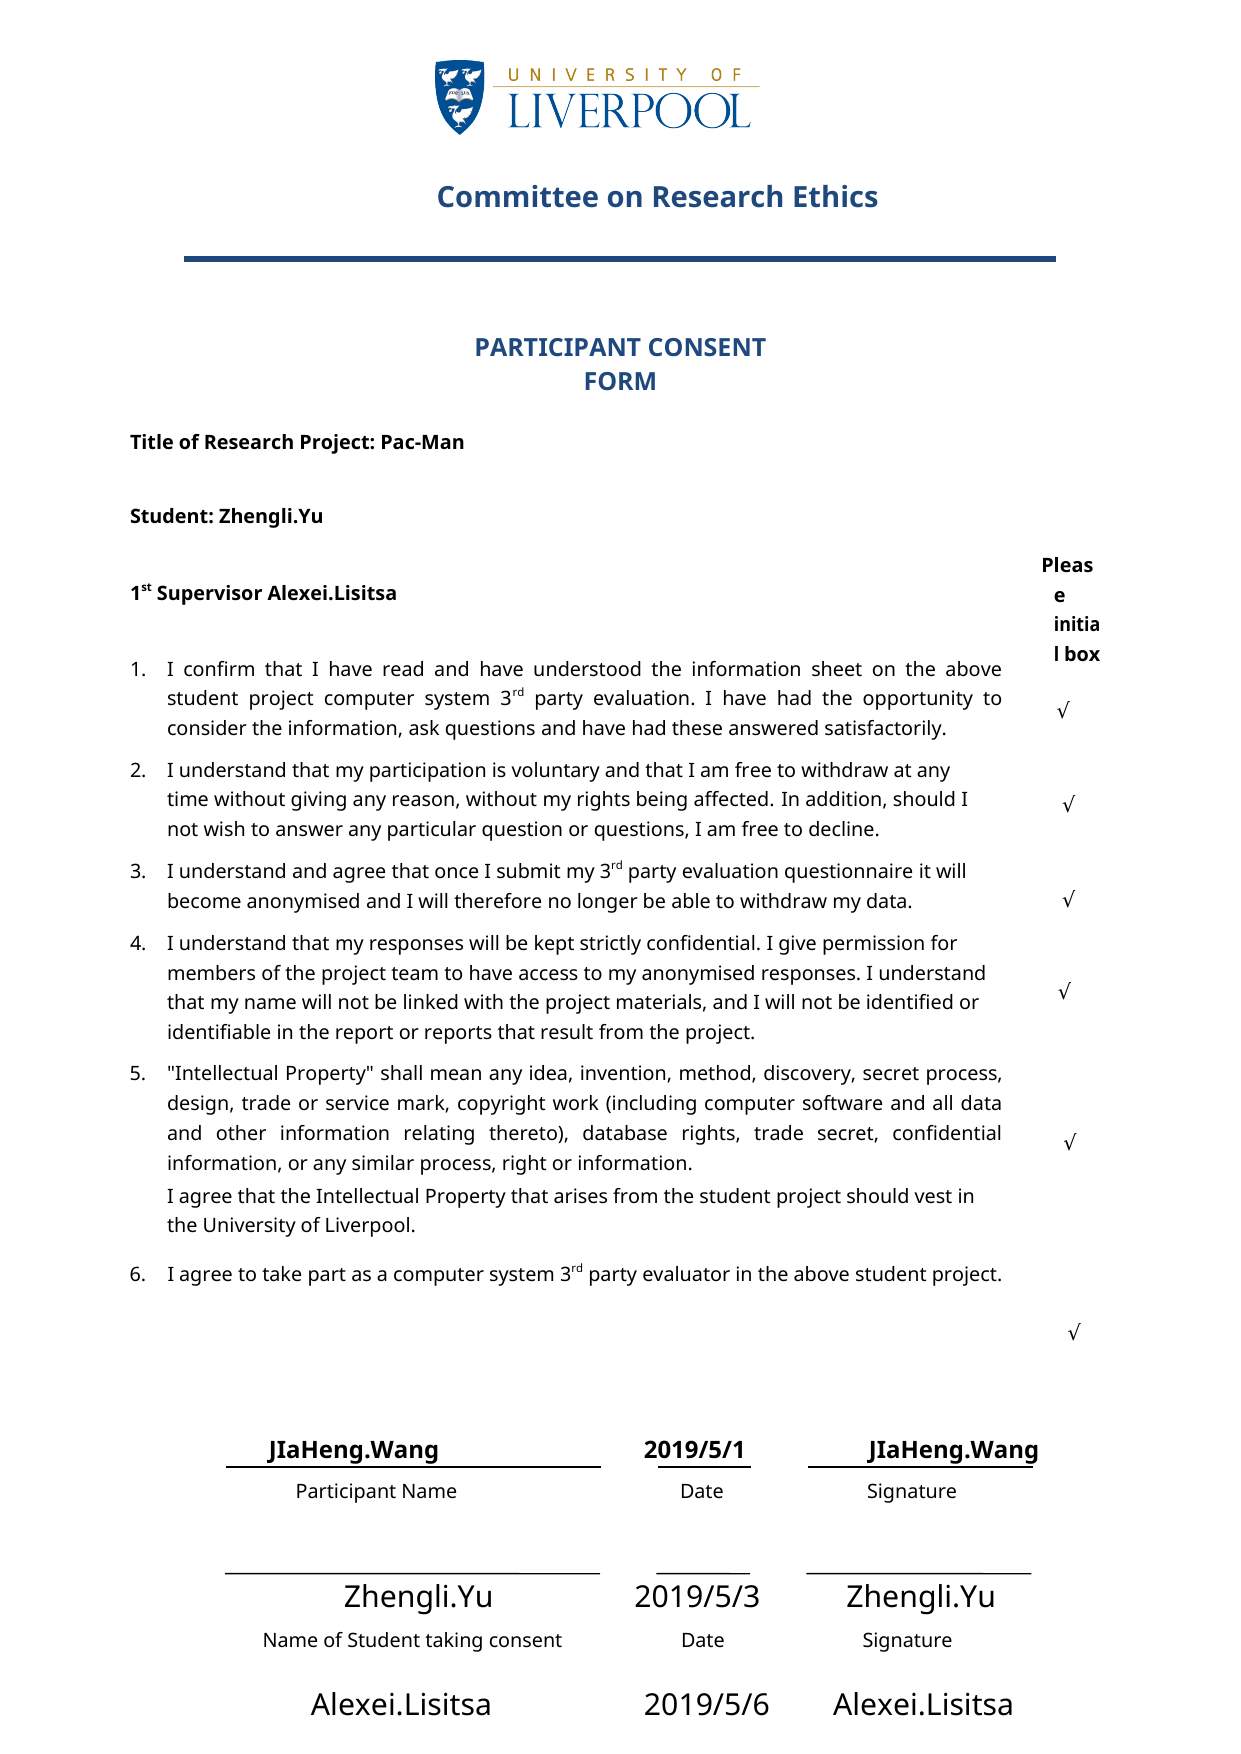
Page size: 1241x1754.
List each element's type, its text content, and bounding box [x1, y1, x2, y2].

text I agree that the Intellectual Property that arises from the student project should vest in the University of Liverpool. [167, 1182, 1007, 1239]
list I agree to take part as a computer system 3rd party evaluator in the above student project. [129, 1260, 1007, 1287]
list I confirm that I have read and have understood the information sheet on the above student project computer system 3rd party evaluation. I have had the opportunity to consider the information, ask questions and have had these answered satisfactorily. [130, 655, 1003, 741]
text √ [1029, 1102, 1118, 1157]
text √ [1029, 1318, 1118, 1346]
subtitle Please initial box [1041, 552, 1104, 667]
list I understand that my participation is voluntary and that I am free to withdraw at any time without giving any reason, without my rights being affected. In addition, should I not wish to answer any particular question or questions, I am free to decline. [130, 756, 997, 842]
text JIaHeng.Wang 2019/5/1 JIaHeng.Wang [119, 1433, 1115, 1466]
subtitle Title of Research Project: Pac-Man [130, 428, 1115, 455]
text Committee on Research Ethics [436, 177, 1115, 216]
text Alexei.Lisitsa 2019/5/6 Alexei.Lisitsa [119, 1683, 1115, 1724]
text Name of Student taking consent Date Signature [262, 1627, 1115, 1654]
picture [435, 60, 760, 135]
text Student: Zhengli.Yu [130, 503, 1007, 529]
text Zhengli.Yu 2019/5/3 Zhengli.Yu [119, 1533, 1115, 1616]
text Participant Name Date Signature [295, 1477, 1115, 1504]
text PARTICIPANT CONSENT FORM [447, 330, 793, 398]
list I understand that my responses will be kept strictly confidential. I give permission for members of the project team to have access to my anonymised responses. I understand that my name will not be linked with the project materials, and I will not be identified or identifiable in the report or reports that result from the project. [130, 929, 995, 1045]
text √ [1029, 885, 1118, 914]
list "Intellectual Property" shall mean any idea, invention, method, discovery, secret process, design, trade or service mark, copyright work (including computer software and all data and other information relating thereto), database rights, trade secret, confidential information, or any similar process, right or information. [129, 1059, 1003, 1176]
text 1st Supervisor Alexei.Lisitsa [130, 579, 1007, 606]
text √ [1029, 791, 1118, 819]
text √ [1029, 696, 1118, 725]
list I understand and agree that once I submit my 3rd party evaluation questionnaire it will become anonymised and I will therefore no longer be able to withdraw my data. [130, 857, 968, 914]
text √ [1029, 950, 1118, 1006]
